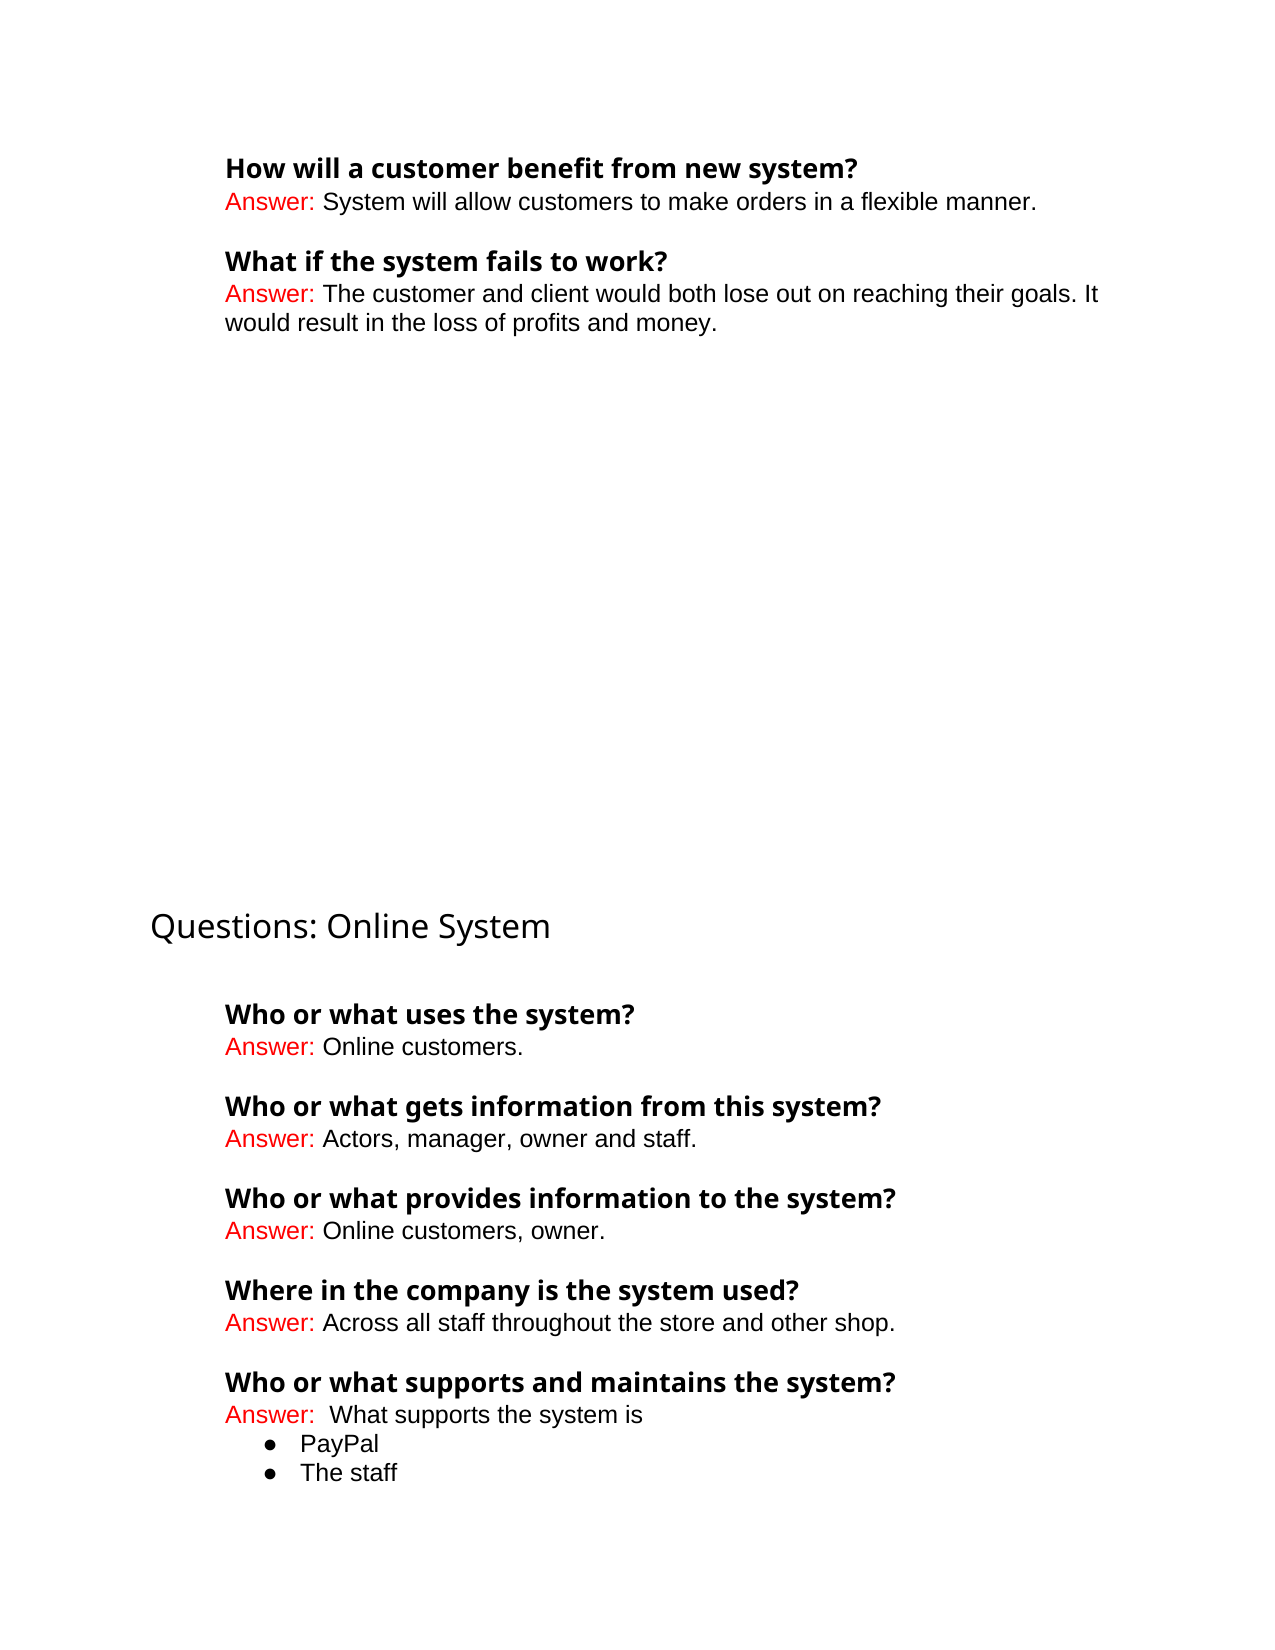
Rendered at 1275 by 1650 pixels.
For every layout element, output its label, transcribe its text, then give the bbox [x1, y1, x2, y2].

text Answer: Online customers. [225, 1032, 1125, 1061]
text How will a customer benefit from new system? [225, 150, 1125, 187]
text Who or what gets information from this system? [225, 1087, 1125, 1124]
text Answer: Actors, manager, owner and staff. [225, 1124, 1125, 1153]
text Who or what supports and maintains the system? [225, 1363, 1125, 1400]
list The staff [262, 1457, 1125, 1486]
text What if the system fails to work? [225, 242, 1125, 279]
text Answer: The customer and client would both lose out on reaching their goals. It would result in the loss of profits and money. [225, 279, 1125, 336]
text Answer: What supports the system is [225, 1400, 1125, 1429]
text Questions: Online System [150, 903, 1125, 948]
list PayPal [262, 1429, 1125, 1457]
text Where in the company is the system used? [225, 1271, 1125, 1308]
text Answer: Online customers, owner. [225, 1216, 1125, 1245]
text Answer: System will allow customers to make orders in a flexible manner. [225, 187, 1125, 216]
text Who or what provides information to the system? [225, 1179, 1125, 1216]
text Who or what uses the system? [225, 995, 1125, 1032]
text Answer: Across all staff throughout the store and other shop. [225, 1308, 1125, 1337]
